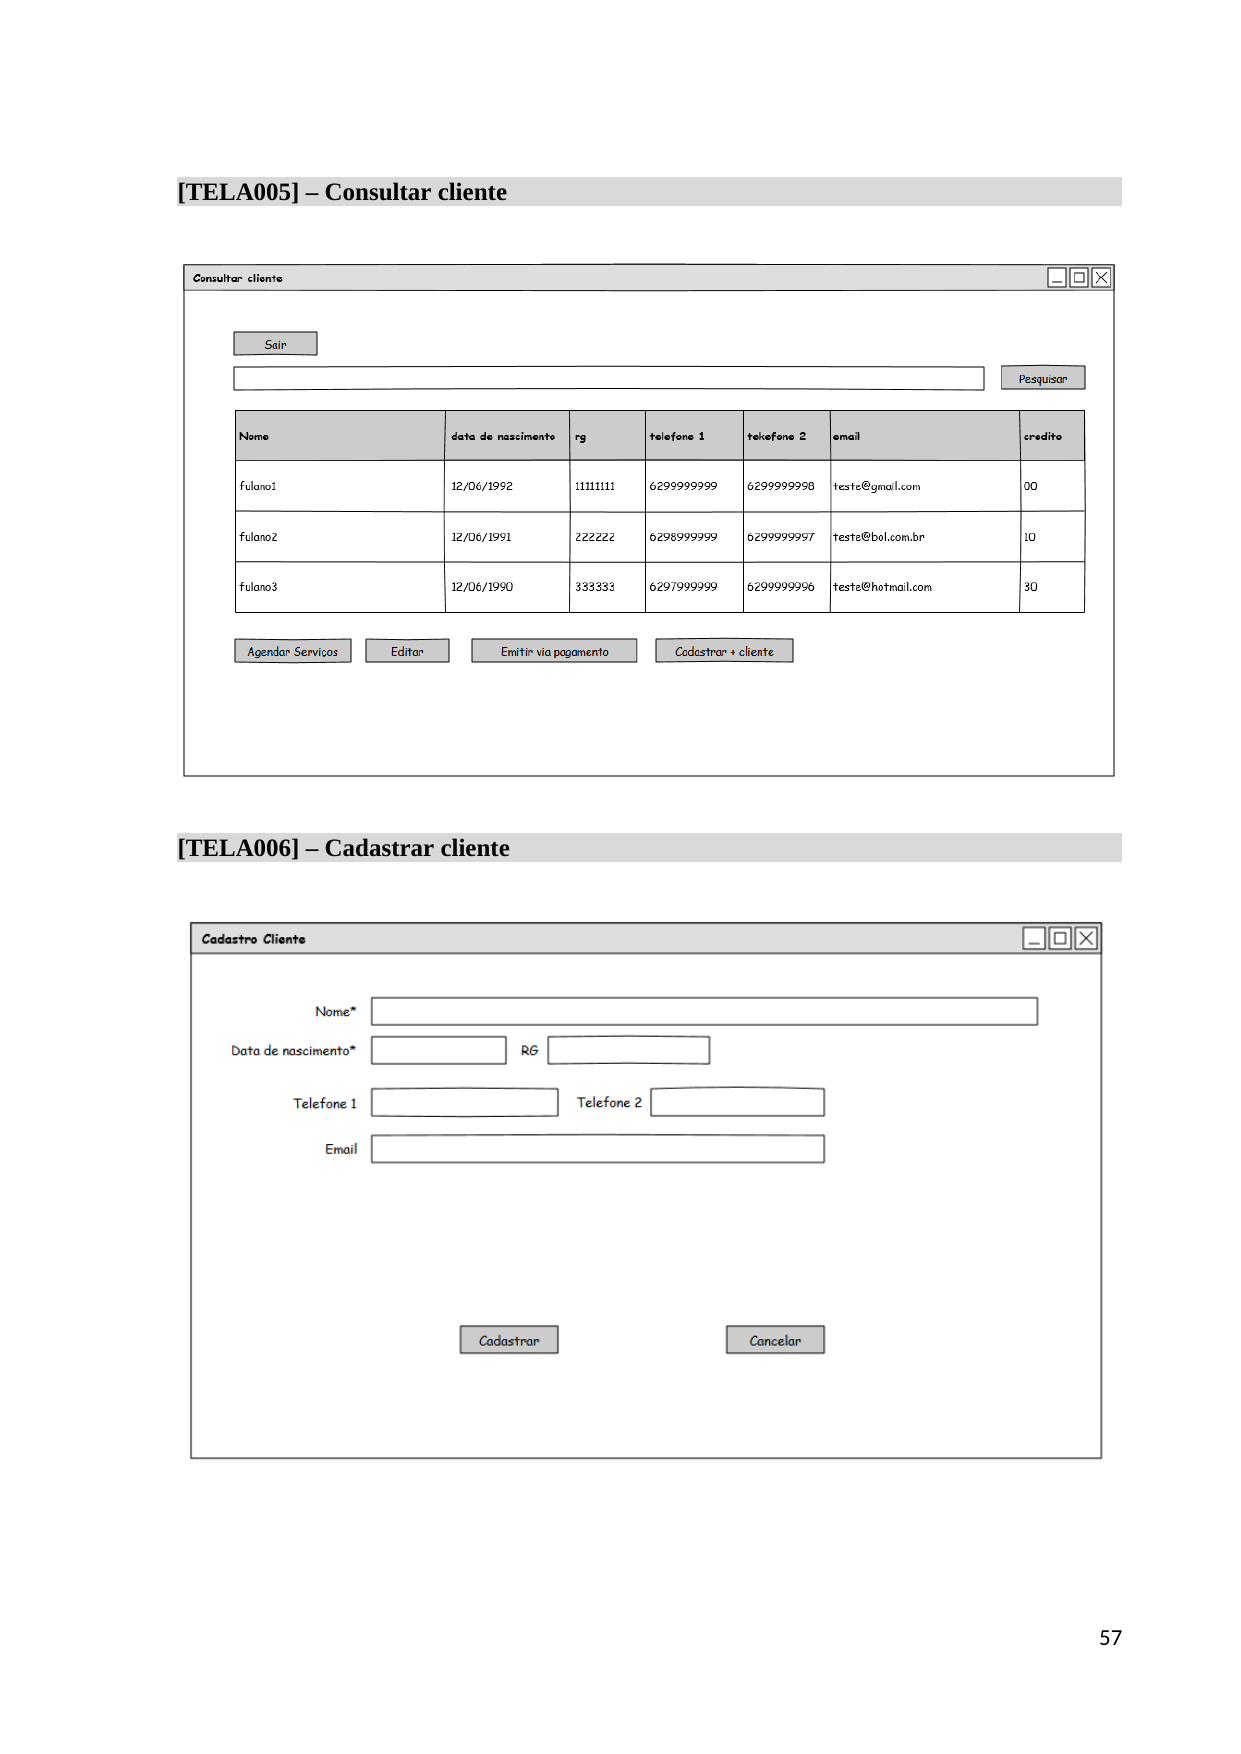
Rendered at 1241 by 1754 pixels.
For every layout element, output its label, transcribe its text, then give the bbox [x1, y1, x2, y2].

picture [177, 909, 1123, 1481]
subtitle [TELA005] – Consultar cliente [177, 177, 1122, 206]
subtitle [TELA006] – Cadastrar cliente [177, 833, 1122, 862]
picture [177, 253, 1123, 815]
